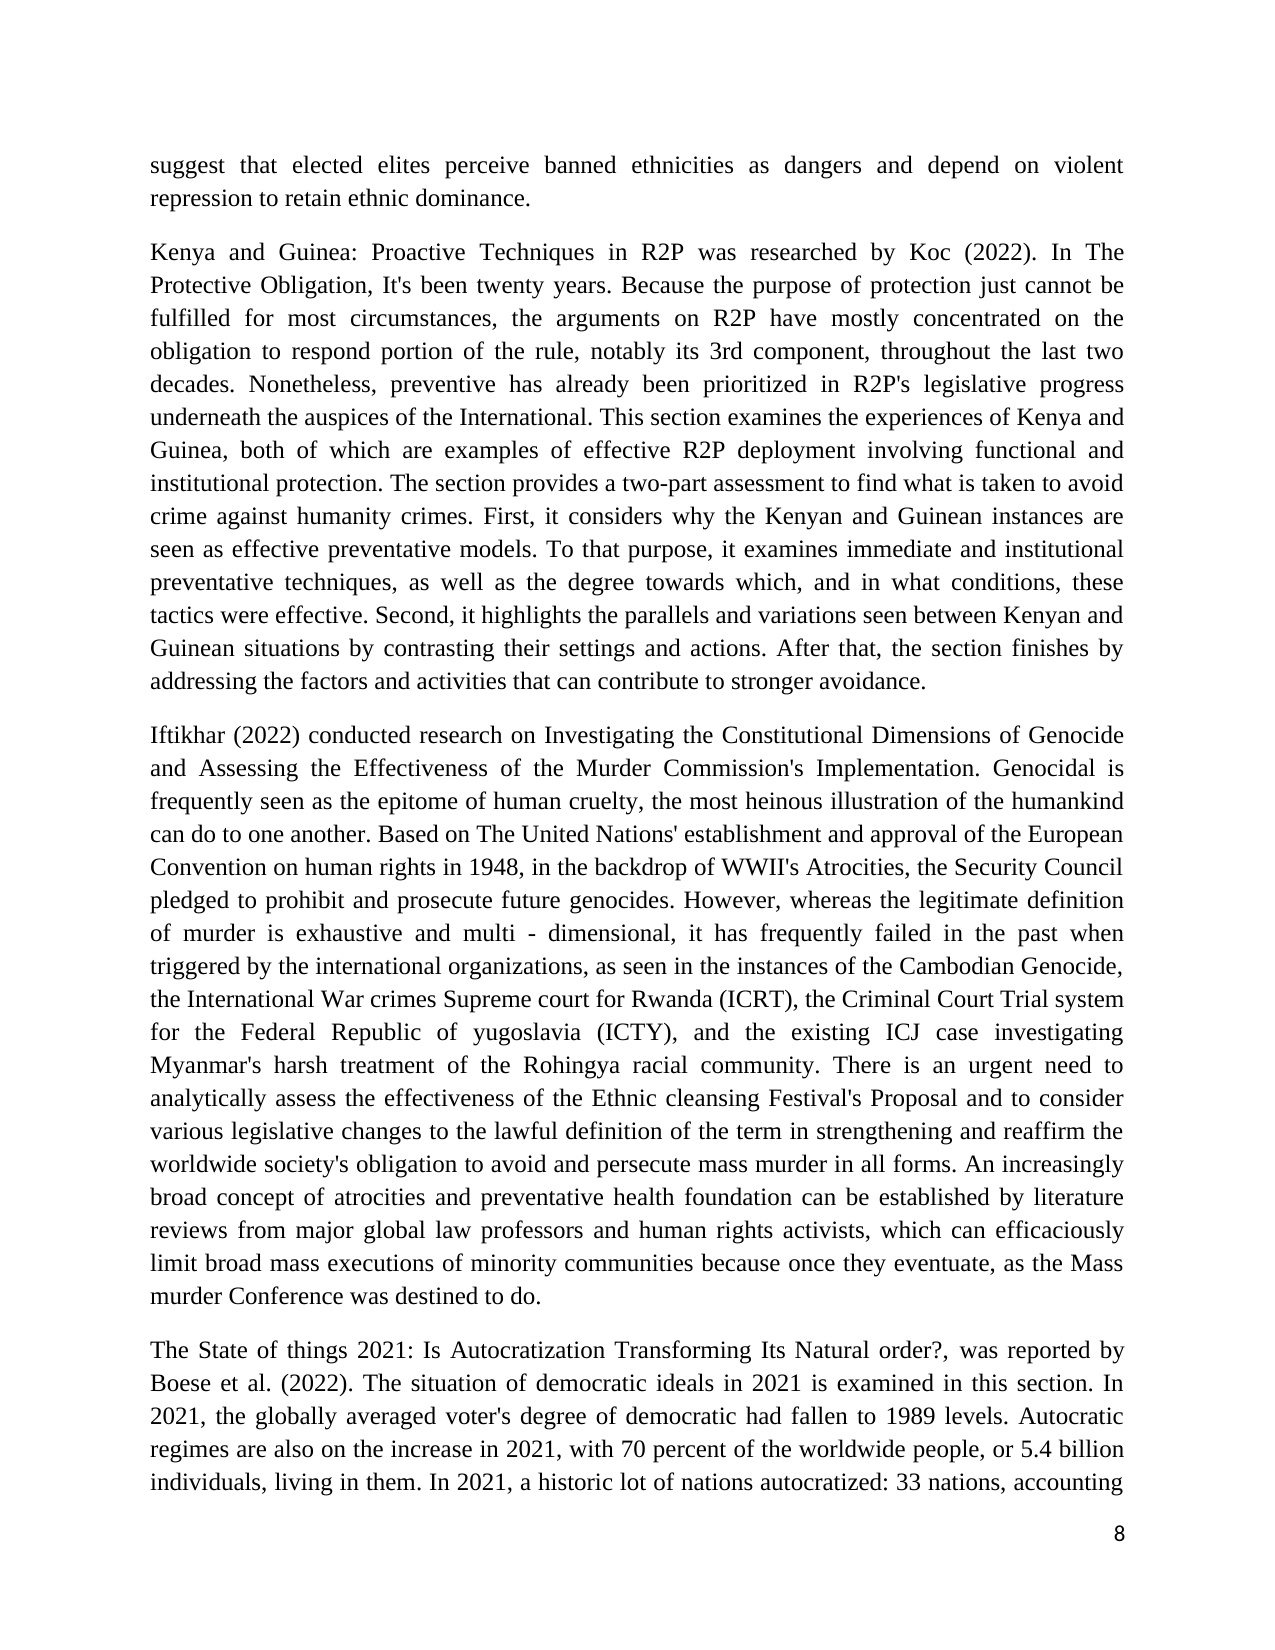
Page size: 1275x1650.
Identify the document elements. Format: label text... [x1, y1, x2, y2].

text Iftikhar (2022) conducted research on Investigating the Constitutional Dimensions of Genocide and Assessing the Effectiveness of the Murder Commission's Implementation. Genocidal is frequently seen as the epitome of human cruelty, the most heinous illustration of the humankind can do to one another. Based on The United Nations' establishment and approval of the European Convention on human rights in 1948, in the backdrop of WWII's Atrocities, the Security Council pledged to prohibit and prosecute future genocides. However, whereas the legitimate definition of murder is exhaustive and multi - dimensional, it has frequently failed in the past when triggered by the international organizations, as seen in the instances of the Cambodian Genocide, the International War crimes Supreme court for Rwanda (ICRT), the Criminal Court Trial system for the Federal Republic of yugoslavia (ICTY), and the existing ICJ case investigating Myanmar's harsh treatment of the Rohingya racial community. There is an urgent need to analytically assess the effectiveness of the Ethnic cleansing Festival's Proposal and to consider various legislative changes to the lawful definition of the term in strengthening and reaffirm the worldwide society's obligation to avoid and persecute mass murder in all forms. An increasingly broad concept of atrocities and preventative health foundation can be established by literature reviews from major global law professors and human rights activists, which can efficaciously limit broad mass executions of minority communities because once they eventuate, as the Mass murder Conference was destined to do. [150, 720, 1125, 1310]
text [150, 1335, 1125, 1496]
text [150, 150, 1125, 212]
text Kenya and Guinea: Proactive Techniques in R2P was researched by Koc (2022). In The Protective Obligation, It's been twenty years. Because the purpose of protection just cannot be fulfilled for most circumstances, the arguments on R2P have mostly concentrated on the obligation to respond portion of the rule, notably its 3rd component, throughout the last two decades. Nonetheless, preventive has already been prioritized in R2P's legislative progress underneath the auspices of the International. This section examines the experiences of Kenya and Guinea, both of which are examples of effective R2P deployment involving functional and institutional protection. The section provides a two-part assessment to find what is taken to avoid crime against humanity crimes. First, it considers why the Kenyan and Guinean instances are seen as effective preventative models. To that purpose, it examines immediate and institutional preventative techniques, as well as the degree towards which, and in what conditions, these tactics were effective. Second, it highlights the parallels and variations seen between Kenyan and Guinean situations by contrasting their settings and actions. After that, the section finishes by addressing the factors and activities that can contribute to stronger avoidance. [150, 237, 1125, 695]
